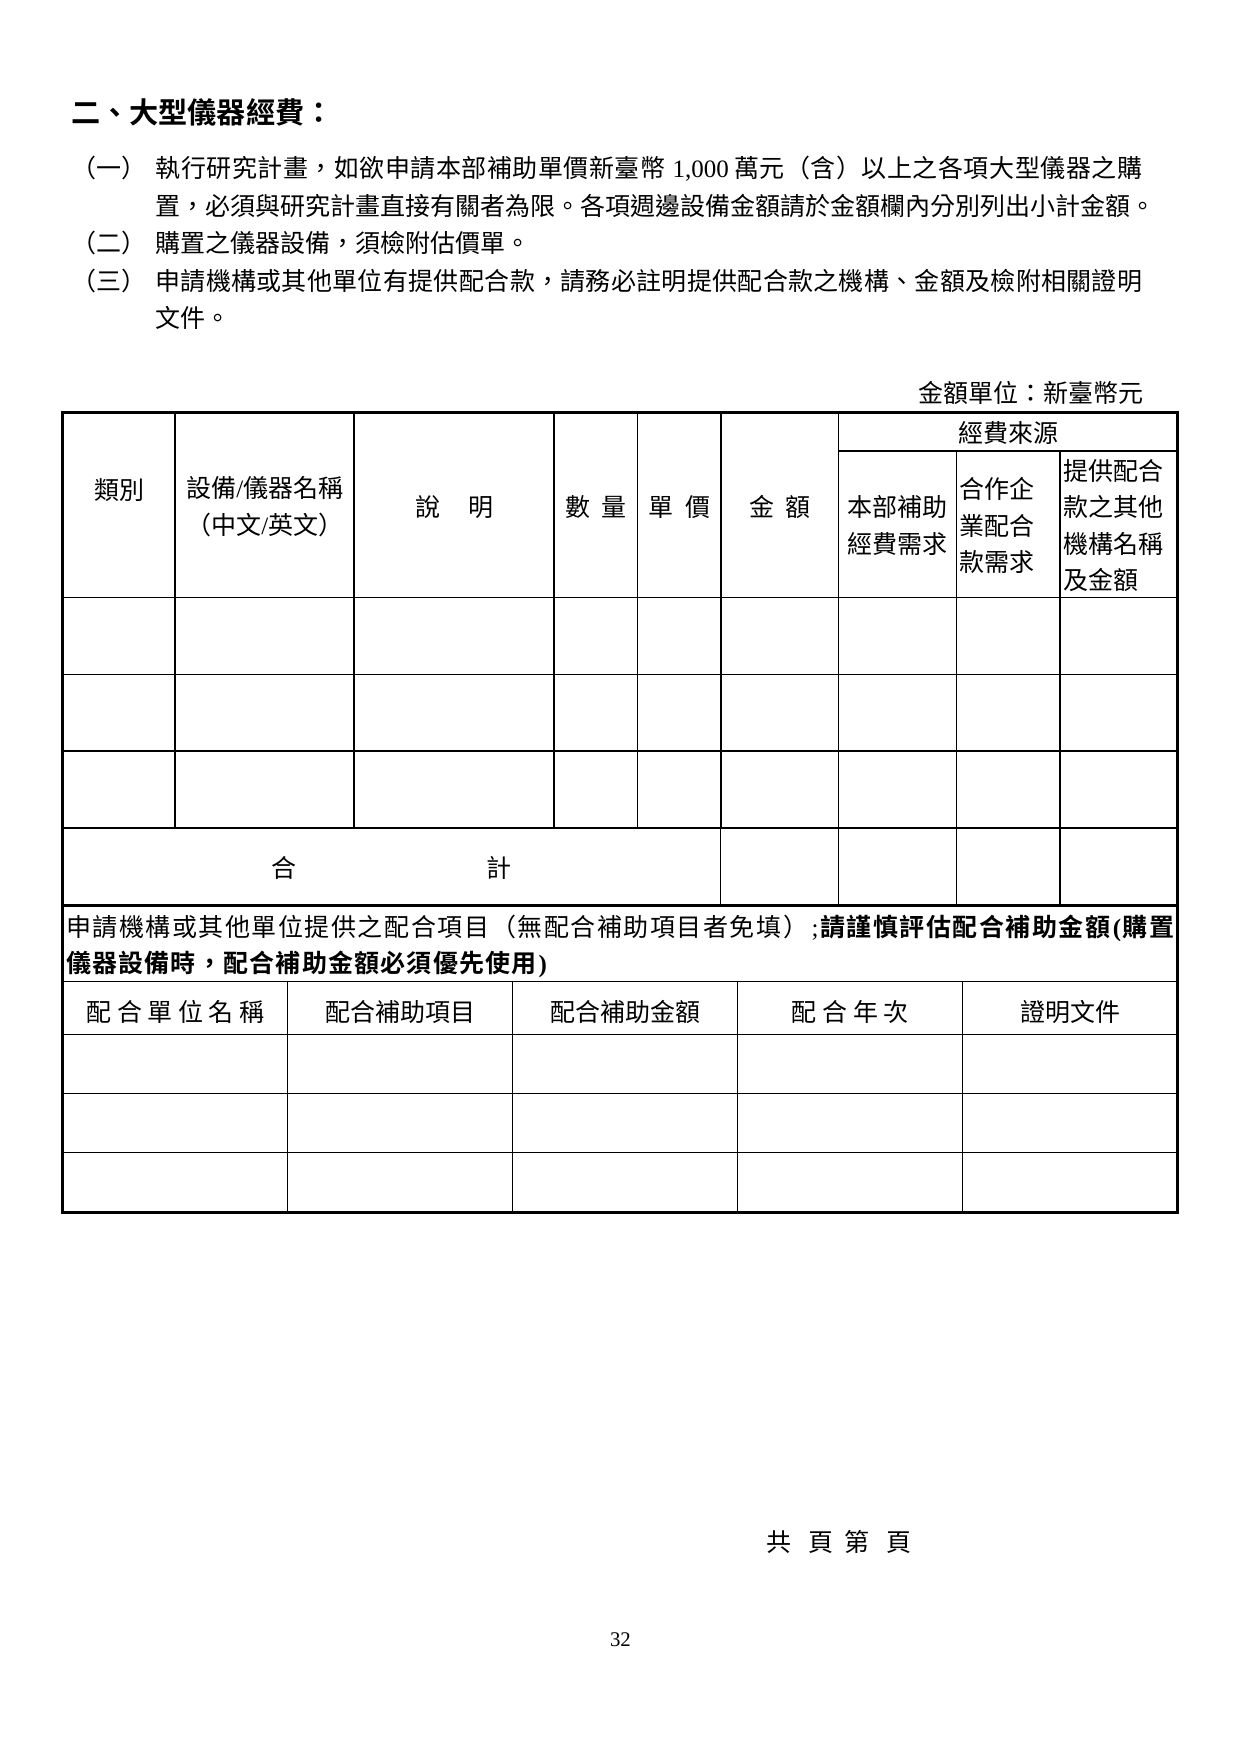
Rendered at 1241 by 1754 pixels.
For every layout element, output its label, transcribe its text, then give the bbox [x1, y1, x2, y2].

table_cell [738, 1035, 962, 1093]
table_cell 配合補助項目 [288, 982, 512, 1034]
table_cell 配 合 單 位 名 稱 [64, 982, 287, 1034]
table_cell [738, 1094, 962, 1152]
table_cell [839, 752, 956, 827]
table_cell [64, 1153, 287, 1211]
table_header 金 額 [722, 414, 838, 597]
table_cell [288, 1094, 512, 1152]
table_cell [957, 598, 1059, 673]
table_cell [513, 1153, 737, 1211]
table_cell [176, 752, 353, 827]
table_cell 配 合 年 次 [738, 982, 962, 1034]
table_cell [839, 829, 956, 904]
table_cell [963, 1094, 1176, 1152]
table_cell 申請機構或其他單位提供之配合項目（無配合補助項目者免填）;請謹慎評估配合補助金額(購置儀器設備時，配合補助金額必須優先使用) [64, 907, 1176, 981]
table_cell [355, 598, 553, 673]
table_cell [176, 675, 353, 750]
table_cell [722, 752, 838, 827]
table_cell 合 計 [64, 829, 720, 904]
table_cell [176, 598, 353, 673]
text 共 頁 第 頁 [71, 1522, 1169, 1559]
table_cell [555, 598, 637, 673]
table_cell [1061, 829, 1176, 904]
table_cell [64, 675, 174, 750]
table_cell 合作企業配合款需求 [957, 452, 1059, 597]
list 申請機構或其他單位有提供配合款，請務必註明提供配合款之機構、金額及檢附相關證明文件。 [71, 261, 1143, 336]
list 執行研究計畫，如欲申請本部補助單價新臺幣1,000萬元（含）以上之各項大型儀器之購置，必須與研究計畫直接有關者為限。各項週邊設備金額請於金額欄內分別列出小計金額。 [71, 148, 1143, 223]
table_cell [1061, 752, 1176, 827]
table_cell 本部補助 經費需求 [839, 452, 956, 597]
table_cell 證明文件 [963, 982, 1176, 1034]
table_header 類別 [64, 414, 174, 597]
table_cell [64, 1035, 287, 1093]
table_cell [738, 1153, 962, 1211]
table_header 數 量 [555, 414, 637, 597]
table_cell [839, 675, 956, 750]
table_cell [963, 1035, 1176, 1093]
text 二、大型儀器經費： [71, 73, 1169, 148]
table_cell [721, 829, 838, 904]
table_cell [513, 1094, 737, 1152]
table_cell [1061, 675, 1176, 750]
list 購置之儀器設備，須檢附估價單。 [71, 223, 1143, 261]
table_cell [957, 675, 1059, 750]
table_cell 配合補助金額 [513, 982, 737, 1034]
table_cell [555, 752, 637, 827]
table_cell [513, 1035, 737, 1093]
table_cell [64, 598, 174, 673]
table_header 單 價 [638, 414, 720, 597]
table_cell [638, 752, 720, 827]
table_cell [288, 1035, 512, 1093]
table_cell [64, 752, 174, 827]
table_header 設備/儀器名稱 （中文/英文） [176, 414, 353, 597]
table_header 經費來源 [839, 414, 1176, 450]
table_cell [638, 675, 720, 750]
table_cell [722, 598, 838, 673]
table_header 說 明 [355, 414, 553, 597]
table_cell [957, 829, 1059, 904]
table_cell [355, 752, 553, 827]
table_cell [288, 1153, 512, 1211]
table_cell [722, 675, 838, 750]
table_cell [355, 675, 553, 750]
table_cell [957, 752, 1059, 827]
text 金額單位：新臺幣元 [0, 373, 1143, 411]
table_cell 提供配合款之其他機構名稱及金額 [1061, 452, 1176, 597]
table_cell [963, 1153, 1176, 1211]
table_cell [64, 1094, 287, 1152]
table_cell [839, 598, 956, 673]
table_cell [555, 675, 637, 750]
table_cell [1061, 598, 1176, 673]
table_cell [638, 598, 720, 673]
